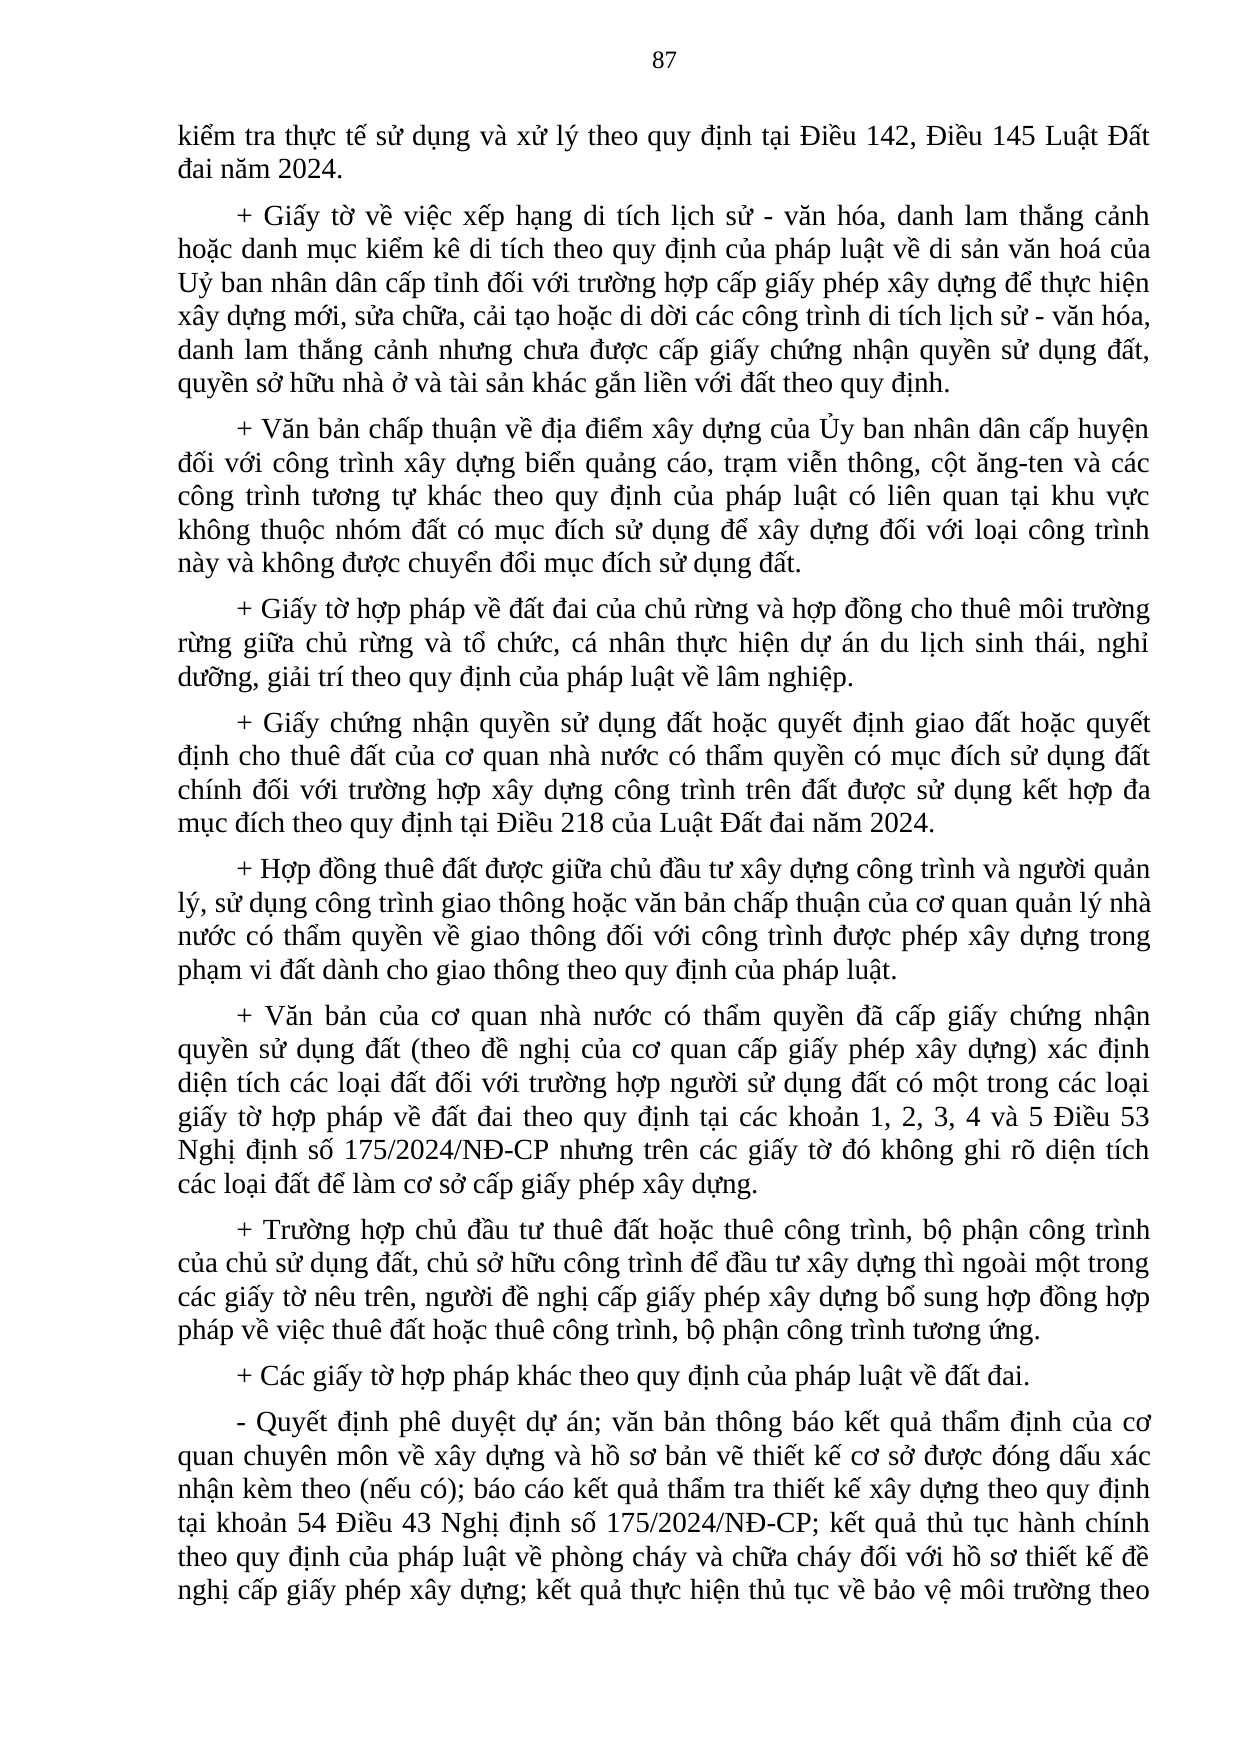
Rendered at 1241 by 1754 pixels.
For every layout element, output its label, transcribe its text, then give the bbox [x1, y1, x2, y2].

text + Giấy tờ hợp pháp về đất đai của chủ rừng và hợp đồng cho thuê môi trường rừng giữa chủ rừng và tổ chức, cá nhân thực hiện dự án du lịch sinh thái, nghỉ dưỡng, giải trí theo quy định của pháp luật về lâm nghiệp. [177, 592, 1152, 692]
text + Các giấy tờ hợp pháp khác theo quy định của pháp luật về đất đai. [177, 1358, 1152, 1392]
text + Văn bản chấp thuận về địa điểm xây dựng của Ủy ban nhân dân cấp huyện đối với công trình xây dựng biển quảng cáo, trạm viễn thông, cột ăng-ten và các công trình tương tự khác theo quy định của pháp luật có liên quan tại khu vực không thuộc nhóm đất có mục đích sử dụng để xây dựng đối với loại công trình này và không được chuyển đổi mục đích sử dụng đất. [177, 411, 1152, 579]
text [177, 1404, 1152, 1606]
text + Giấy tờ về việc xếp hạng di tích lịch sử - văn hóa, danh lam thắng cảnh hoặc danh mục kiểm kê di tích theo quy định của pháp luật về di sản văn hoá của Uỷ ban nhân dân cấp tỉnh đối với trường hợp cấp giấy phép xây dựng để thực hiện xây dựng mới, sửa chữa, cải tạo hoặc di dời các công trình di tích lịch sử - văn hóa, danh lam thắng cảnh nhưng chưa được cấp giấy chứng nhận quyền sử dụng đất, quyền sở hữu nhà ở và tài sản khác gắn liền với đất theo quy định. [177, 198, 1152, 399]
text + Hợp đồng thuê đất được giữa chủ đầu tư xây dựng công trình và người quản lý, sử dụng công trình giao thông hoặc văn bản chấp thuận của cơ quan quản lý nhà nước có thẩm quyền về giao thông đối với công trình được phép xây dựng trong phạm vi đất dành cho giao thông theo quy định của pháp luật. [177, 851, 1152, 986]
text + Giấy chứng nhận quyền sử dụng đất hoặc quyết định giao đất hoặc quyết định cho thuê đất của cơ quan nhà nước có thẩm quyền có mục đích sử dụng đất chính đối với trường hợp xây dựng công trình trên đất được sử dụng kết hợp đa mục đích theo quy định tại Điều 218 của Luật Đất đai năm 2024. [177, 705, 1152, 839]
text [177, 118, 1152, 185]
text + Văn bản của cơ quan nhà nước có thẩm quyền đã cấp giấy chứng nhận quyền sử dụng đất (theo đề nghị của cơ quan cấp giấy phép xây dựng) xác định diện tích các loại đất đối với trường hợp người sử dụng đất có một trong các loại giấy tờ hợp pháp về đất đai theo quy định tại các khoản 1, 2, 3, 4 và 5 Điều 53 Nghị định số 175/2024/NĐ-CP nhưng trên các giấy tờ đó không ghi rõ diện tích các loại đất để làm cơ sở cấp giấy phép xây dựng. [177, 998, 1152, 1199]
text + Trường hợp chủ đầu tư thuê đất hoặc thuê công trình, bộ phận công trình của chủ sử dụng đất, chủ sở hữu công trình để đầu tư xây dựng thì ngoài một trong các giấy tờ nêu trên, người đề nghị cấp giấy phép xây dựng bổ sung hợp đồng hợp pháp về việc thuê đất hoặc thuê công trình, bộ phận công trình tương ứng. [177, 1212, 1152, 1346]
